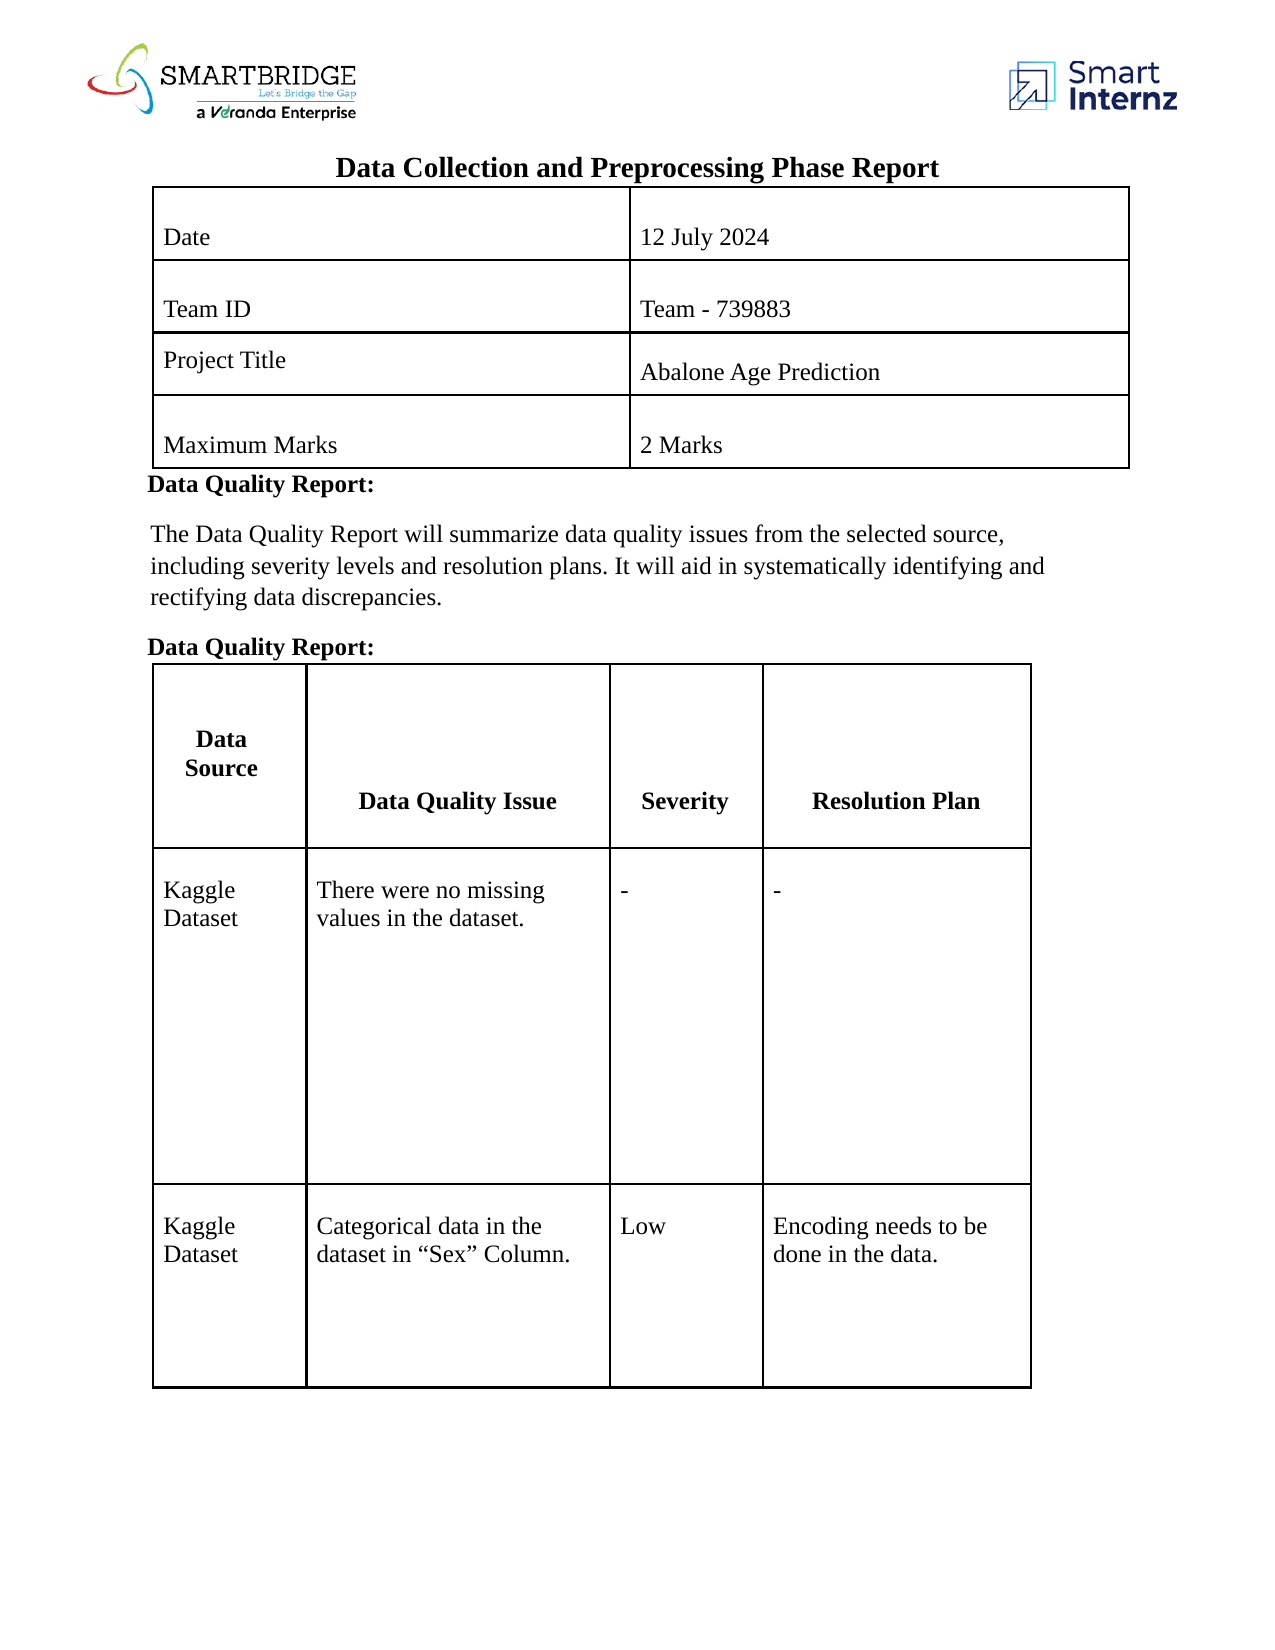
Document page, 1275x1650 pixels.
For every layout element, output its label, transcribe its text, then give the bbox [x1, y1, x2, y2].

table_header Severity [611, 665, 762, 847]
table_cell - [764, 849, 1030, 1183]
table_cell Team ID [154, 261, 629, 331]
picture [73, 20, 371, 143]
table_cell There were no missing values in the dataset. [308, 849, 609, 1183]
text The Data Quality Report will summarize data quality issues from the selected source, including severity levels and resolution plans. It will aid in systematically identifying and rectifying data discrepancies. [150, 519, 1105, 611]
table_header Resolution Plan [764, 665, 1030, 847]
table_cell Team - 739883 [631, 261, 1128, 331]
table_header Date [154, 188, 629, 258]
text Data Quality Report: [147, 469, 1105, 498]
table_cell Kaggle Dataset [154, 849, 305, 1183]
table_header Data Source [154, 665, 305, 847]
table_cell Encoding needs to be done in the data. [764, 1185, 1030, 1386]
text Data Collection and Preprocessing Phase Report [170, 150, 1105, 183]
table_header Data Quality Issue [308, 665, 609, 847]
picture [1004, 61, 1182, 110]
table_cell Project Title [154, 334, 629, 394]
table_cell - [611, 849, 762, 1183]
table_cell 2 Marks [631, 396, 1128, 467]
table_cell Low [611, 1185, 762, 1386]
table_header 12 July 2024 [631, 188, 1128, 258]
table_cell Abalone Age Prediction [631, 334, 1128, 394]
table_cell Kaggle Dataset [154, 1185, 305, 1386]
table_cell Categorical data in the dataset in “Sex” Column. [308, 1185, 609, 1386]
table_cell Maximum Marks [154, 396, 629, 467]
text Data Quality Report: [147, 632, 1105, 661]
